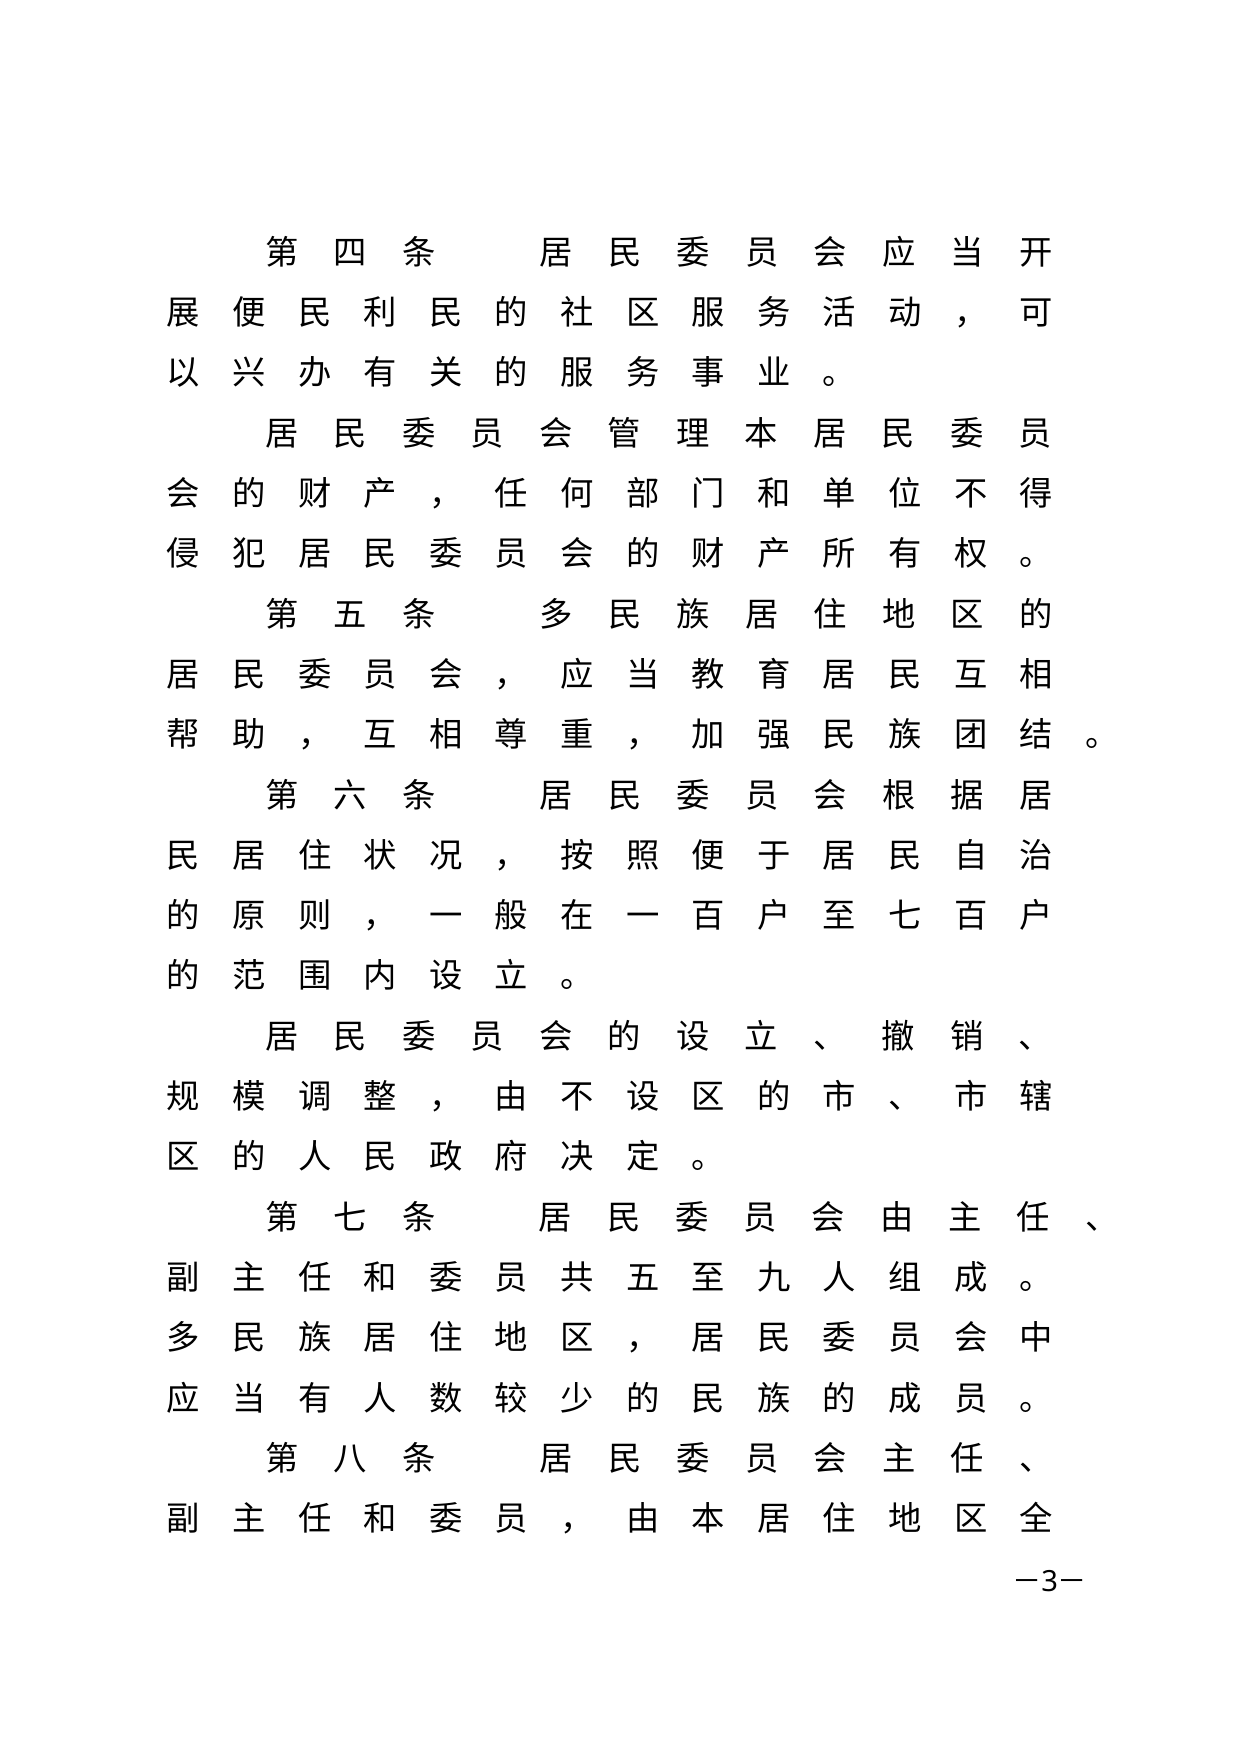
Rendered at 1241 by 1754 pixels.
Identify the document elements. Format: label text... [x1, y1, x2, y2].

text 居民委员会的设立、撤销、规模调整，由不设区的市、市辖区的人民政府决定。 [167, 1003, 1085, 1184]
text 第八条 居民委员会主任、副主任和委员，由本居住地区全体有选举权的居民或者由每户派代表选举产生；根据居民意见，也可以由每个居民小组选举代表二至三人选举产生。居民委员会每届任期三年，其成员可以连选连任。 [167, 1426, 1085, 1546]
text 第五条 多民族居住地区的居民委员会，应当教育居民互相帮助，互相尊重，加强民族团结。 [167, 581, 1085, 762]
text 第四条 居民委员会应当开展便民利民的社区服务活动，可以兴办有关的服务事业。 [167, 219, 1085, 400]
text 居民委员会管理本居民委员会的财产，任何部门和单位不得侵犯居民委员会的财产所有权。 [167, 400, 1085, 581]
text 第六条 居民委员会根据居民居住状况，按照便于居民自治的原则，一般在一百户至七百户的范围内设立。 [167, 762, 1085, 1003]
text 第七条 居民委员会由主任、副主任和委员共五至九人组成。多民族居住地区，居民委员会中应当有人数较少的民族的成员。 [167, 1184, 1085, 1426]
